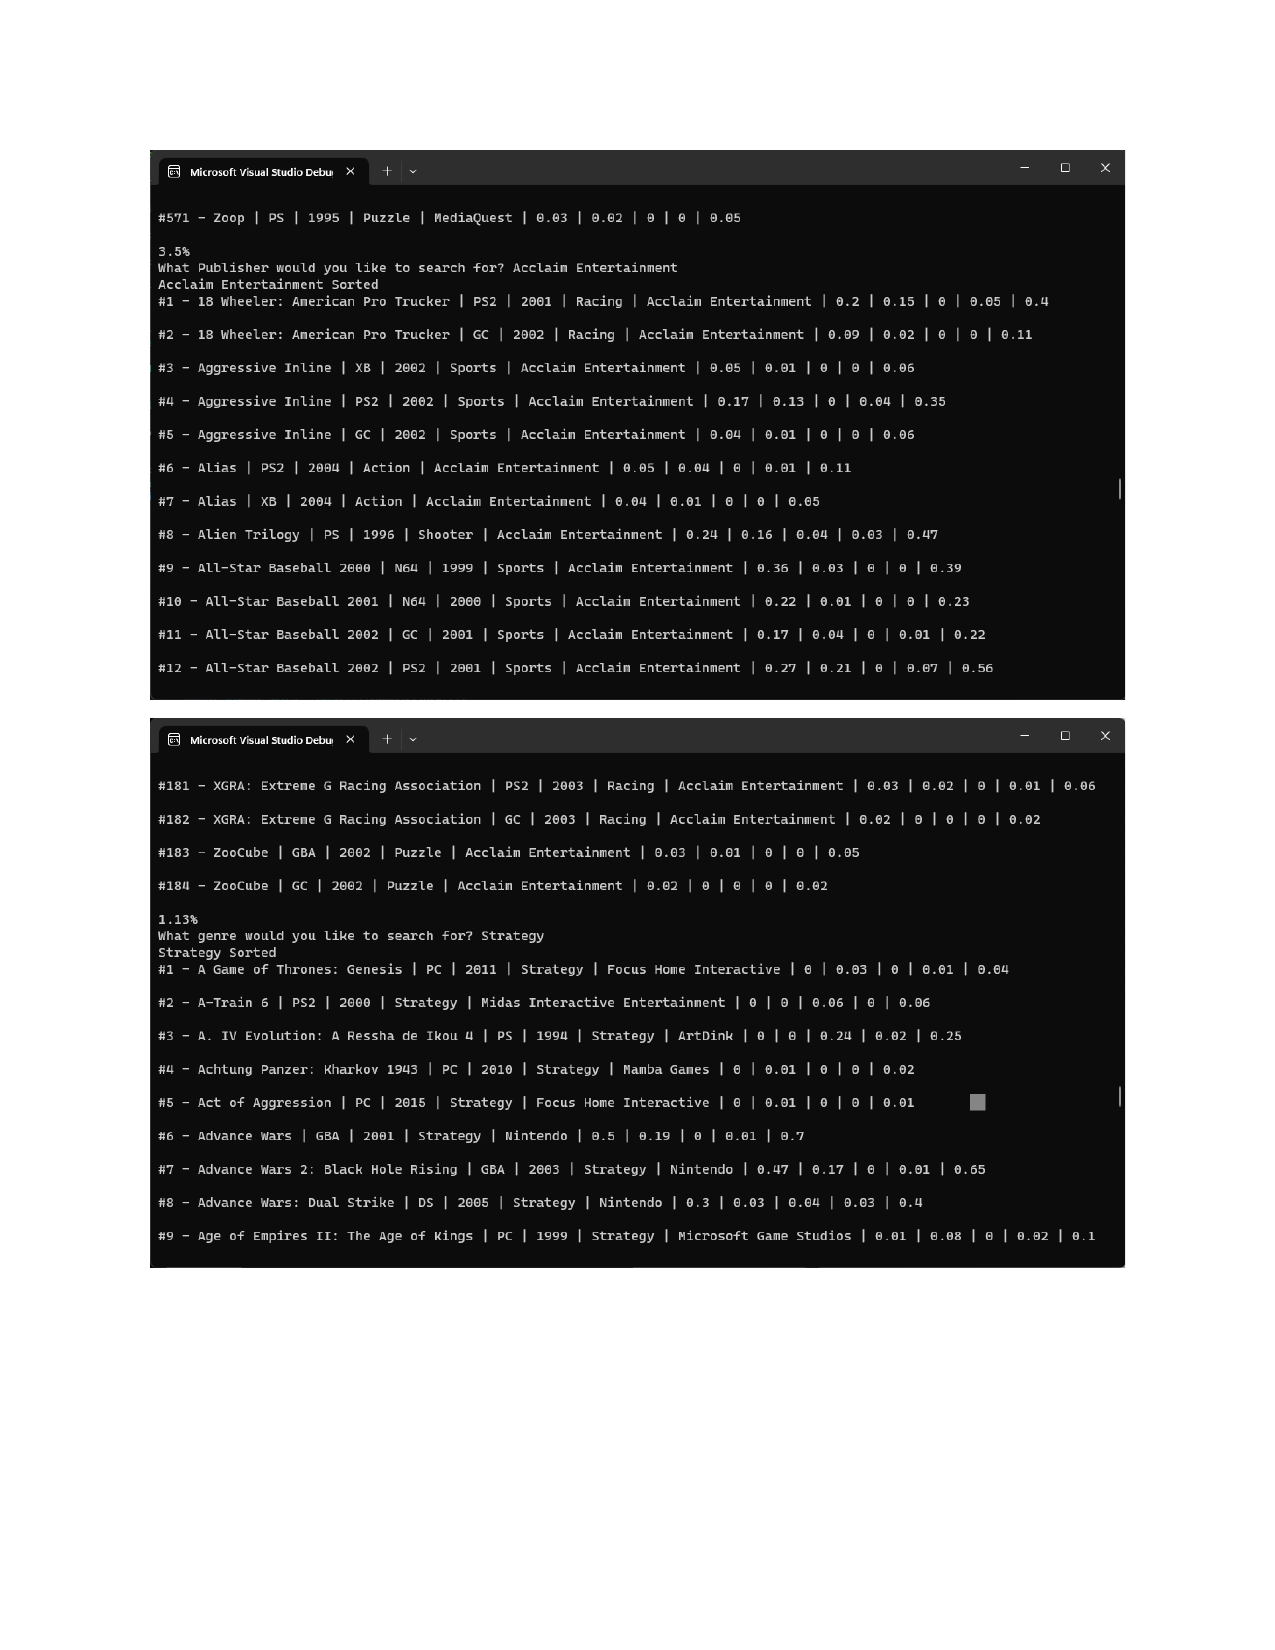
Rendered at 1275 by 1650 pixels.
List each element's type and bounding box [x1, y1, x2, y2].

picture [150, 718, 1125, 1268]
picture [150, 150, 1125, 700]
